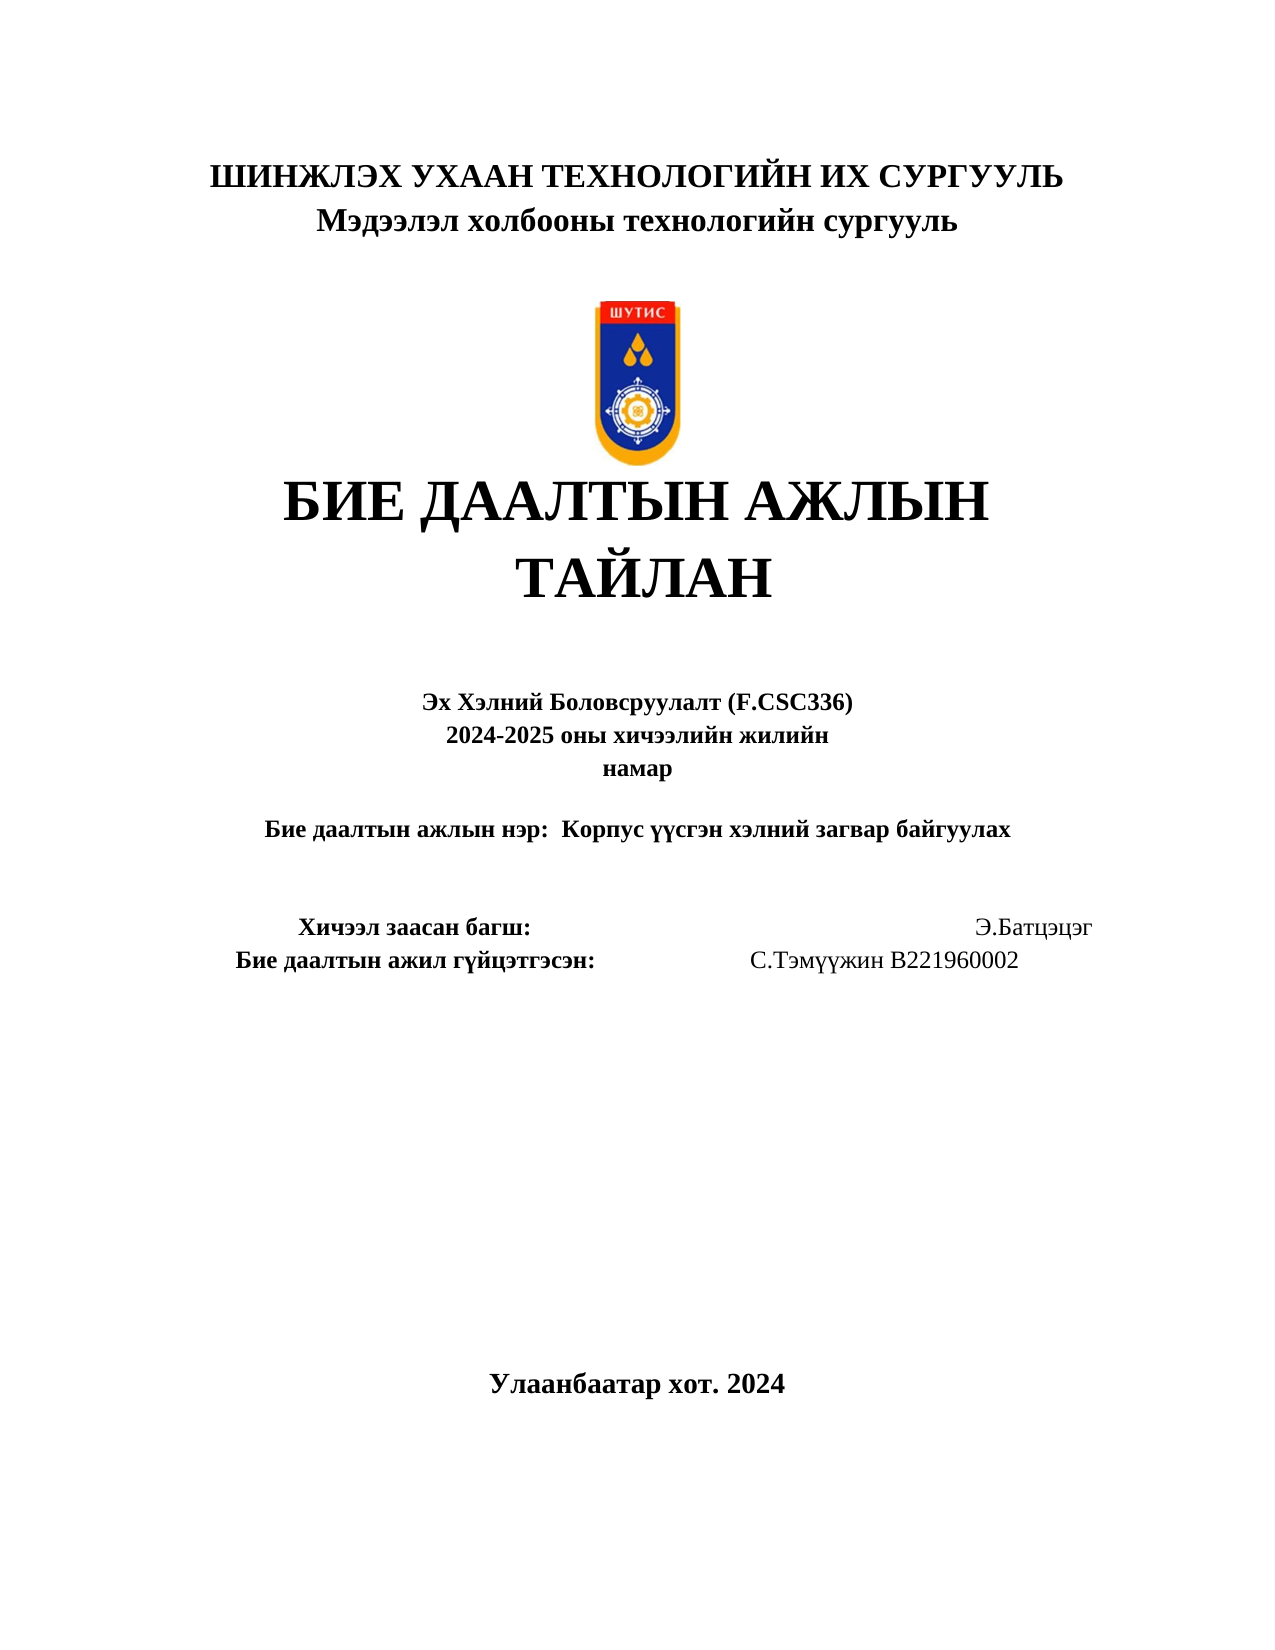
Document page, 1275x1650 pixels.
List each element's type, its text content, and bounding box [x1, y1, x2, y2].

subtitle Бие даалтын ажил гүйцэтгэсэн: С.Тэмүүжин B221960002 [235, 945, 1125, 974]
title ТАЙЛАН [150, 543, 1124, 610]
text ШИНЖЛЭХ УХААН ТЕХНОЛОГИЙН ИХ СУРГУУЛЬ [150, 156, 1124, 194]
subtitle Хичээл заасан багш: Э.Батцэцэг [235, 912, 1125, 941]
text Бие даалтын ажлын нэр: Корпус үүсгэн хэлний загвар байгуулах [150, 814, 1125, 843]
text Улаанбаатар хот. 2024 [150, 1367, 1124, 1400]
subtitle Эх Хэлний Боловсруулалт (F.CSC336) 2024-2025 оны хичээлийн жилийн намар [421, 687, 854, 782]
text Мэдээлэл холбооны технологийн сургууль [150, 200, 1124, 238]
picture [594, 301, 681, 466]
title БИЕ ДААЛТЫН АЖЛЫН [150, 466, 1124, 533]
